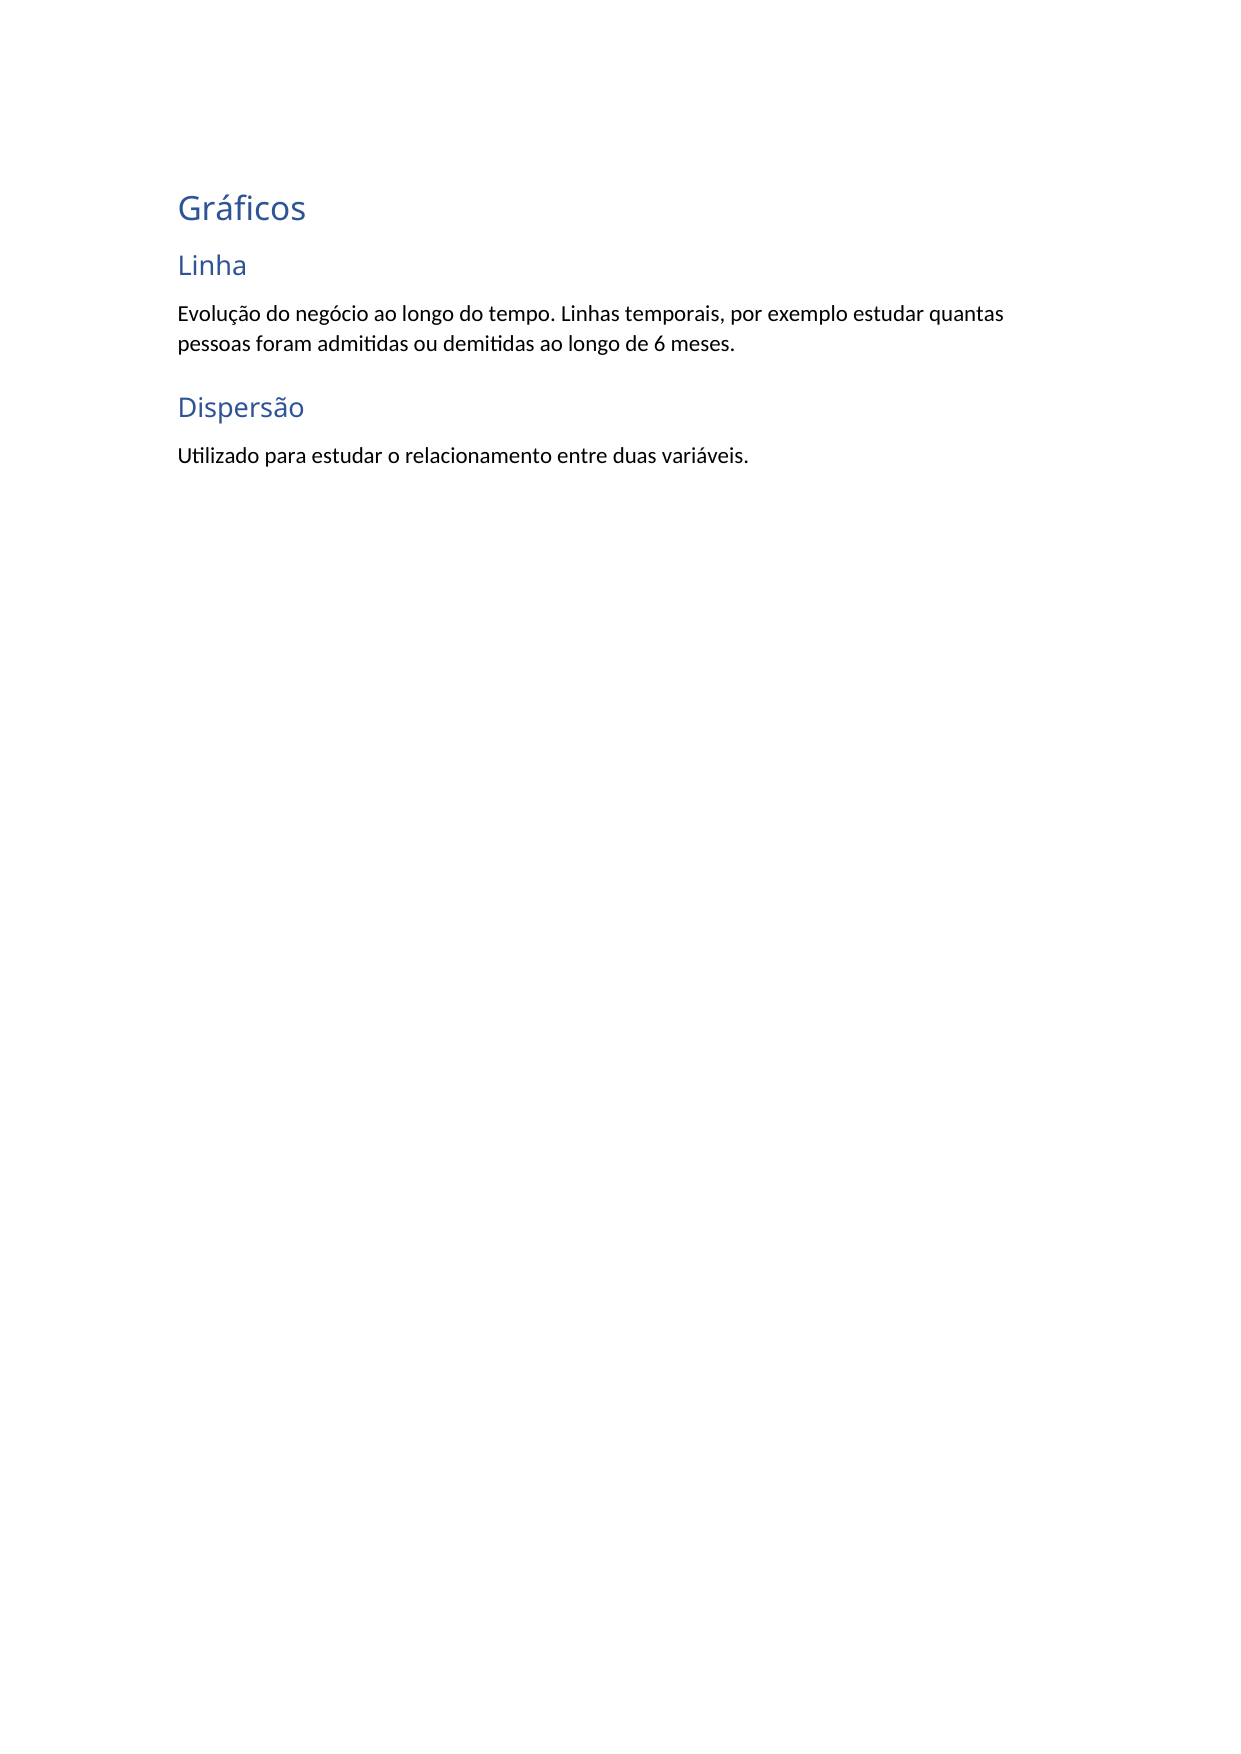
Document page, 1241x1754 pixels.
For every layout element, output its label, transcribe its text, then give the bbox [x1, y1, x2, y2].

subtitle Linha [177, 247, 1063, 283]
text Utilizado para estudar o relacionamento entre duas variáveis. [177, 441, 1063, 469]
text Evolução do negócio ao longo do tempo. Linhas temporais, por exemplo estudar quantas pessoas foram admitidas ou demitidas ao longo de 6 meses. [177, 299, 1063, 357]
subtitle Dispersão [177, 388, 1063, 425]
subtitle Gráficos [177, 185, 1063, 231]
